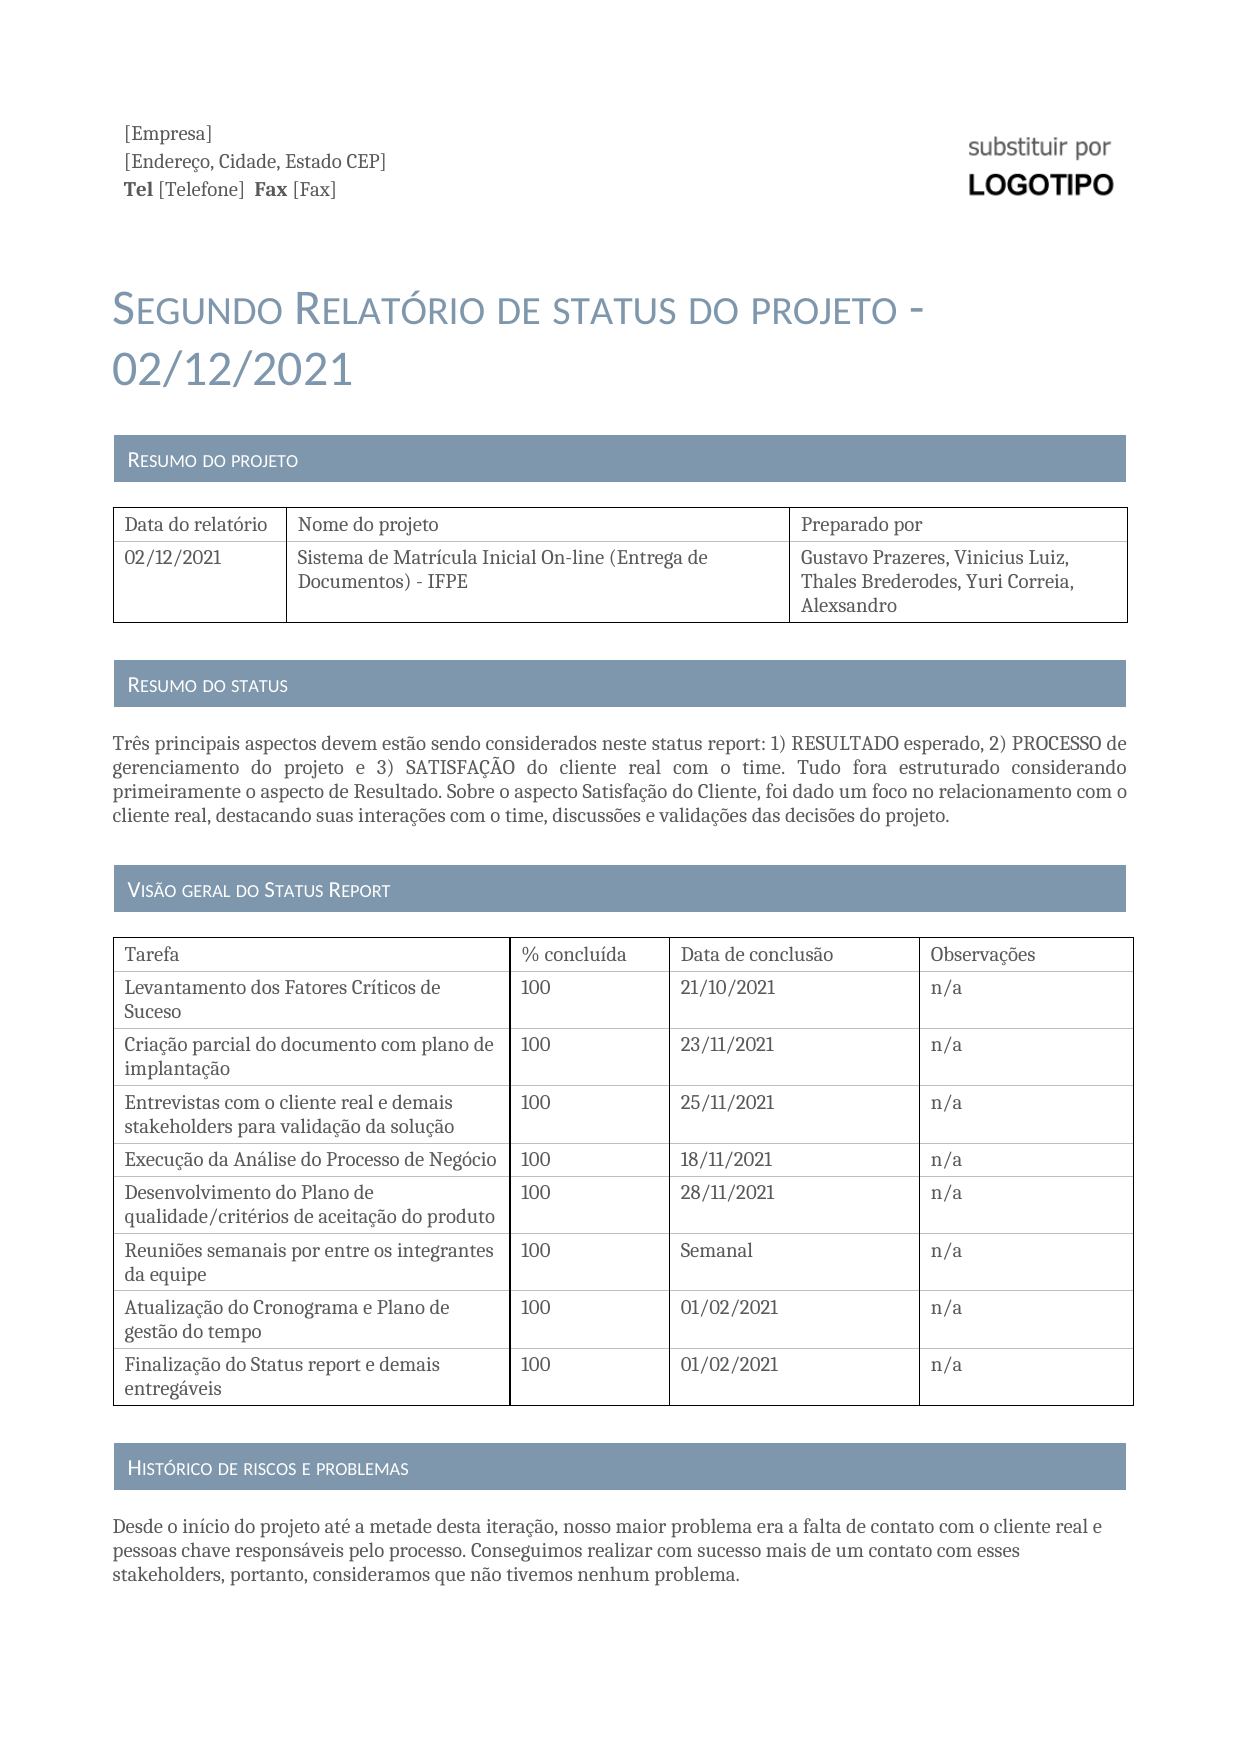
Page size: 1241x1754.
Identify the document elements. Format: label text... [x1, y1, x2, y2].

text Três principais aspectos devem estão sendo considerados neste status report: 1) RESULTADO esperado, 2) PROCESSO de gerenciamento do projeto e 3) SATISFAÇÃO do cliente real com o time. Tudo fora estruturado considerando primeiramente o aspecto de Resultado. Sobre o aspecto Satisfação do Cliente, foi dado um foco no relacionamento com o cliente real, destacando suas interações com o time, discussões e validações das decisões do projeto. [112, 732, 1128, 828]
table_cell 100 [511, 1177, 669, 1233]
table_header Nome do projeto [287, 508, 789, 541]
table_cell Execução da Análise do Processo de Negócio [114, 1144, 509, 1176]
table_cell 100 [511, 1086, 669, 1142]
table_cell Reuniões semanais por entre os integrantes da equipe [114, 1234, 509, 1290]
table_cell Sistema de Matrícula Inicial On-line (Entrega de Documentos) - IFPE [287, 542, 789, 622]
table_cell n/a [920, 1144, 1133, 1176]
table_header Tarefa [114, 938, 509, 971]
table_cell Finalização do Status report e demais entregáveis [114, 1349, 509, 1405]
text Resumo do status [115, 661, 1125, 706]
table_cell Criação parcial do documento com plano de implantação [114, 1029, 509, 1085]
table_cell n/a [920, 1177, 1133, 1233]
table_cell 21/10/2021 [670, 972, 919, 1028]
text Histórico de riscos e problemas [115, 1445, 1125, 1489]
table_header Preparado por [790, 508, 1127, 541]
table_cell Atualização do Cronograma e Plano de gestão do tempo [114, 1291, 509, 1348]
table_cell 100 [511, 1349, 669, 1405]
table_cell n/a [920, 1291, 1133, 1348]
table_cell 25/11/2021 [670, 1086, 919, 1142]
table_header % concluída [511, 938, 669, 971]
table_cell 28/11/2021 [670, 1177, 919, 1233]
table_cell 100 [511, 972, 669, 1028]
table_cell 100 [511, 1234, 669, 1290]
table_cell 100 [511, 1029, 669, 1085]
table_cell n/a [920, 1234, 1133, 1290]
table_cell 01/02/2021 [670, 1349, 919, 1405]
table_cell 100 [511, 1144, 669, 1176]
table_cell n/a [920, 1349, 1133, 1405]
table_cell Entrevistas com o cliente real e demais stakeholders para validação da solução [114, 1086, 509, 1142]
table_header Data do relatório [114, 508, 286, 541]
table_cell 18/11/2021 [670, 1144, 919, 1176]
table_header Data de conclusão [670, 938, 919, 971]
table_cell 01/02/2021 [670, 1291, 919, 1348]
text Resumo do projeto [115, 436, 1125, 481]
table_cell 100 [511, 1291, 669, 1348]
table_cell n/a [920, 1086, 1133, 1142]
table_cell n/a [920, 972, 1133, 1028]
title Segundo Relatório de status do projeto - 02/12/2021 [112, 276, 1128, 398]
table_cell Semanal [670, 1234, 919, 1290]
table_cell Levantamento dos Fatores Críticos de Suceso [114, 972, 509, 1028]
picture [966, 135, 1117, 202]
table_cell 02/12/2021 [114, 542, 286, 622]
table_cell Gustavo Prazeres, Vinicius Luiz, Thales Brederodes, Yuri Correia, Alexsandro [790, 542, 1127, 622]
text Desde o início do projeto até a metade desta iteração, nosso maior problema era a falta de contato com o cliente real e pessoas chave responsáveis pelo processo. Conseguimos realizar com sucesso mais de um contato com esses stakeholders, portanto, consideramos que não tivemos nenhum problema. [112, 1515, 1128, 1587]
table_cell n/a [920, 1029, 1133, 1085]
table_cell Desenvolvimento do Plano de qualidade/critérios de aceitação do produto [114, 1177, 509, 1233]
table_header Observações [920, 938, 1133, 971]
table_cell 23/11/2021 [670, 1029, 919, 1085]
text Visão geral do Status Report [115, 866, 1125, 911]
